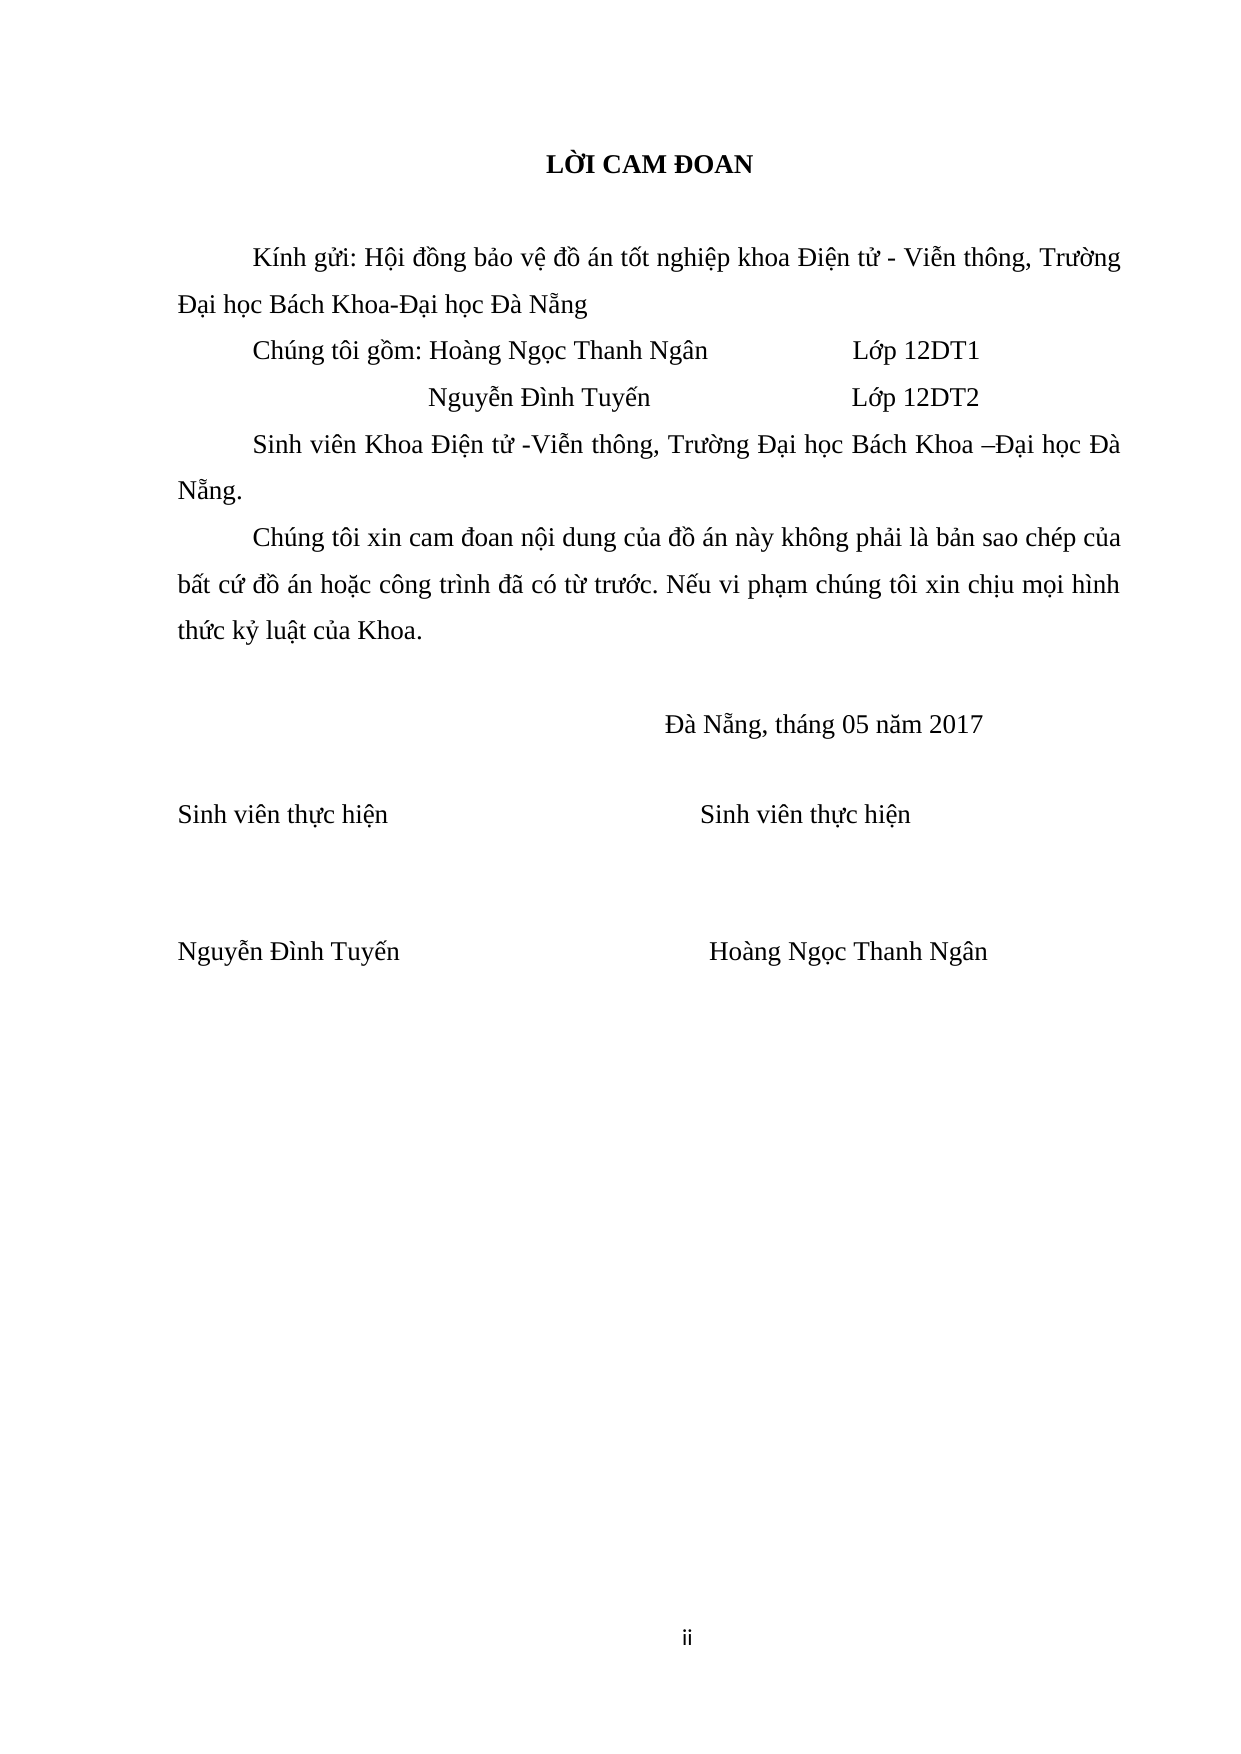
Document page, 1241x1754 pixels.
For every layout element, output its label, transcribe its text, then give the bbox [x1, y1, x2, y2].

text Kính gửi: Hội đồng bảo vệ đồ án tốt nghiệp khoa Điện tử - Viễn thông, Trường Đại học Bách Khoa-Đại học Đà Nẵng [177, 241, 1122, 319]
text Sinh viên thực hiện Sinh viên thực hiện [177, 754, 1122, 829]
text Chúng tôi gồm: Hoàng Ngọc Thanh Ngân Lớp 12DT1 [177, 334, 1122, 366]
text Đà Nẵng, tháng 05 năm 2017 [177, 708, 1122, 739]
text Nguyễn Đình Tuyến Hoàng Ngọc Thanh Ngân [177, 891, 1122, 966]
text Sinh viên Khoa Điện tử -Viễn thông, Trường Đại học Bách Khoa –Đại học Đà Nẵng. [177, 428, 1122, 506]
text Chúng tôi xin cam đoan nội dung của đồ án này không phải là bản sao chép của bất cứ đồ án hoặc công trình đã có từ trước. Nếu vi phạm chúng tôi xin chịu mọi hình thức kỷ luật của Khoa. [177, 521, 1122, 646]
text Nguyễn Đình Tuyến Lớp 12DT2 [177, 381, 1122, 412]
subtitle LỜI CAM ĐOAN [177, 148, 1122, 179]
